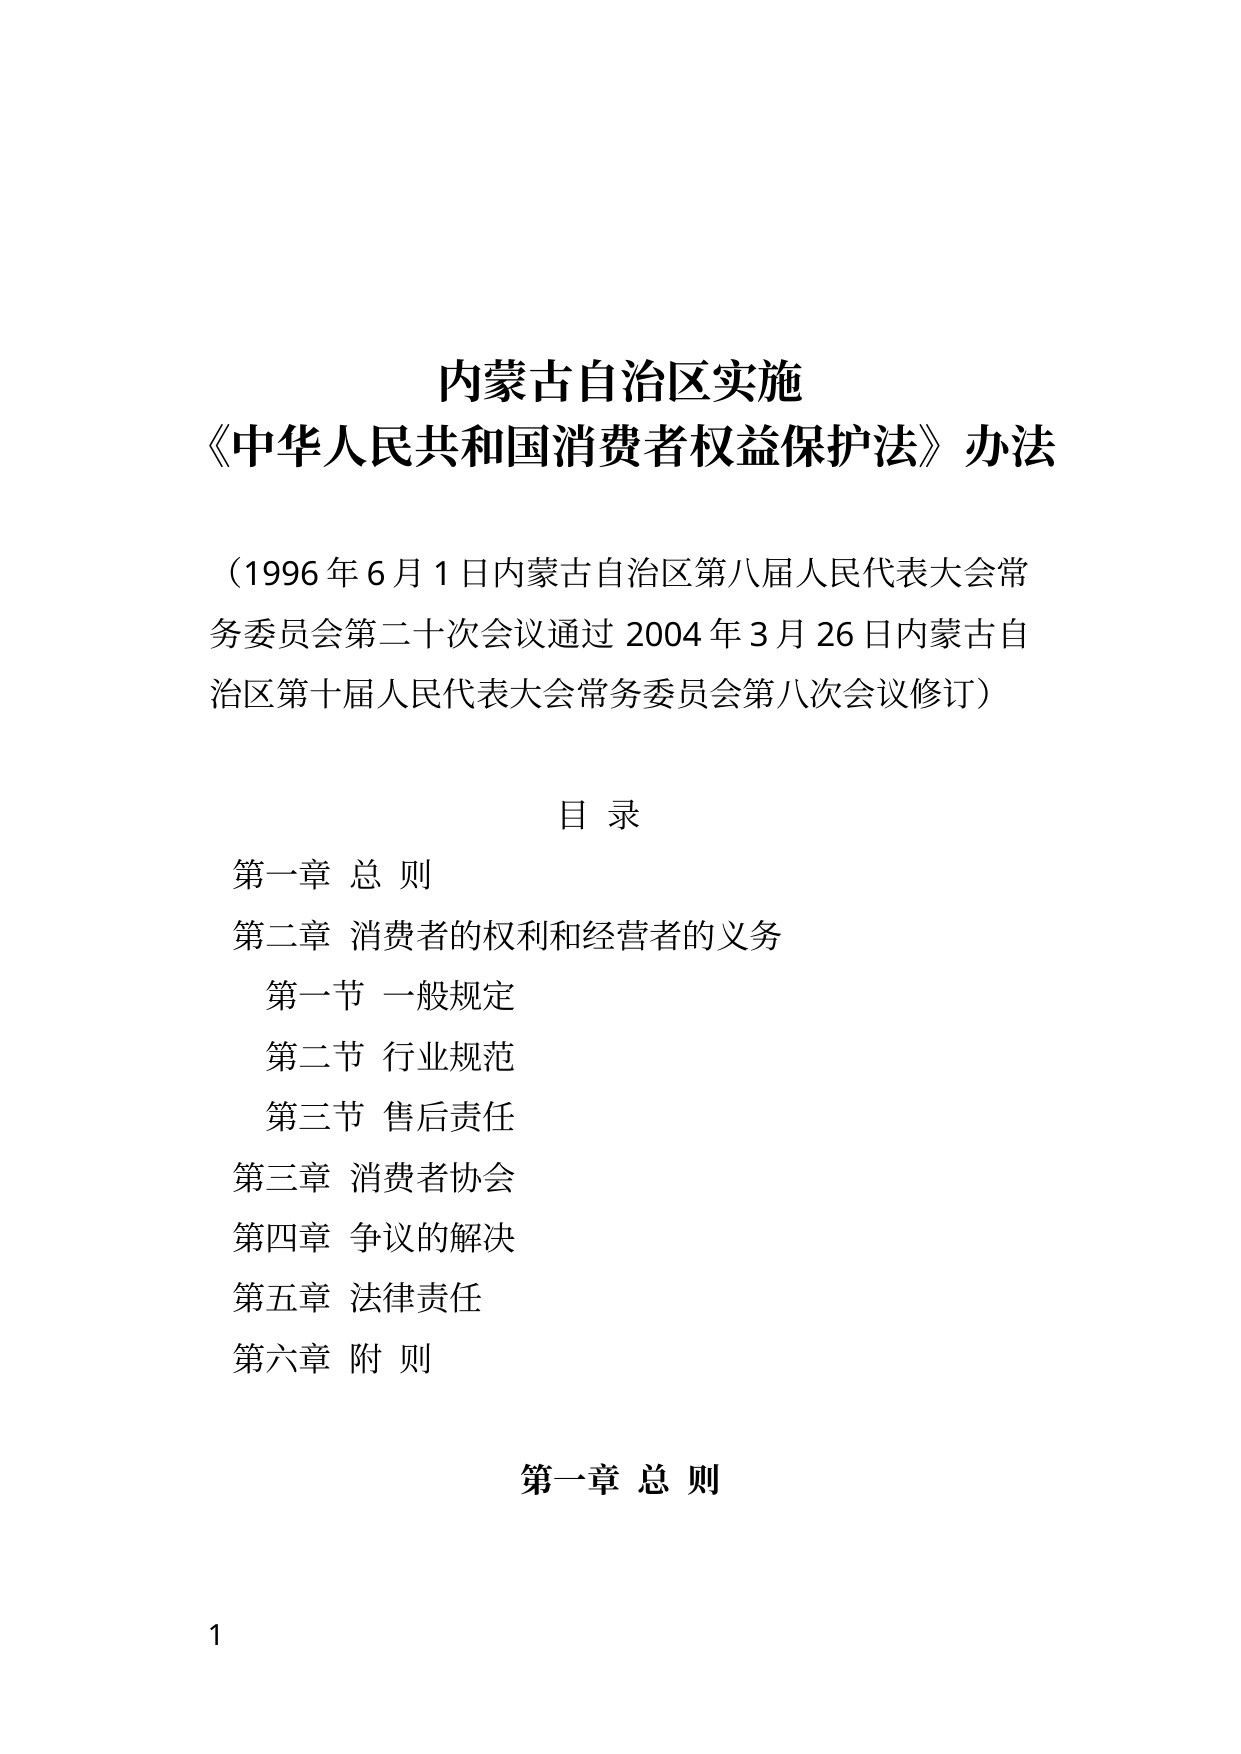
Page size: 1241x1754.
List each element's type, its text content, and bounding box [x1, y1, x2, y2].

text 第四章 争议的解决 [165, 1202, 1075, 1262]
text 第一节 一般规定 [165, 960, 1075, 1021]
text 第六章 附 则 [165, 1323, 1075, 1383]
text （1996年6月1日内蒙古自治区第八届人民代表大会常务委员会第二十次会议通过 2004年3月26日内蒙古自治区第十届人民代表大会常务委员会第八次会议修订） [209, 537, 1031, 719]
text 第三章 消费者协会 [165, 1142, 1075, 1202]
text 第二章 消费者的权利和经营者的义务 [165, 900, 1075, 960]
text 目 录 [165, 779, 1031, 839]
text 第一章 总 则 [165, 1444, 1075, 1504]
text 内蒙古自治区实施 [165, 345, 1075, 411]
text 《中华人民共和国消费者权益保护法》办法 [165, 411, 1075, 477]
text 第三节 售后责任 [165, 1081, 1075, 1142]
text 第二节 行业规范 [165, 1021, 1075, 1081]
text 第五章 法律责任 [165, 1262, 1075, 1323]
text 第一章 总 则 [165, 839, 1075, 900]
